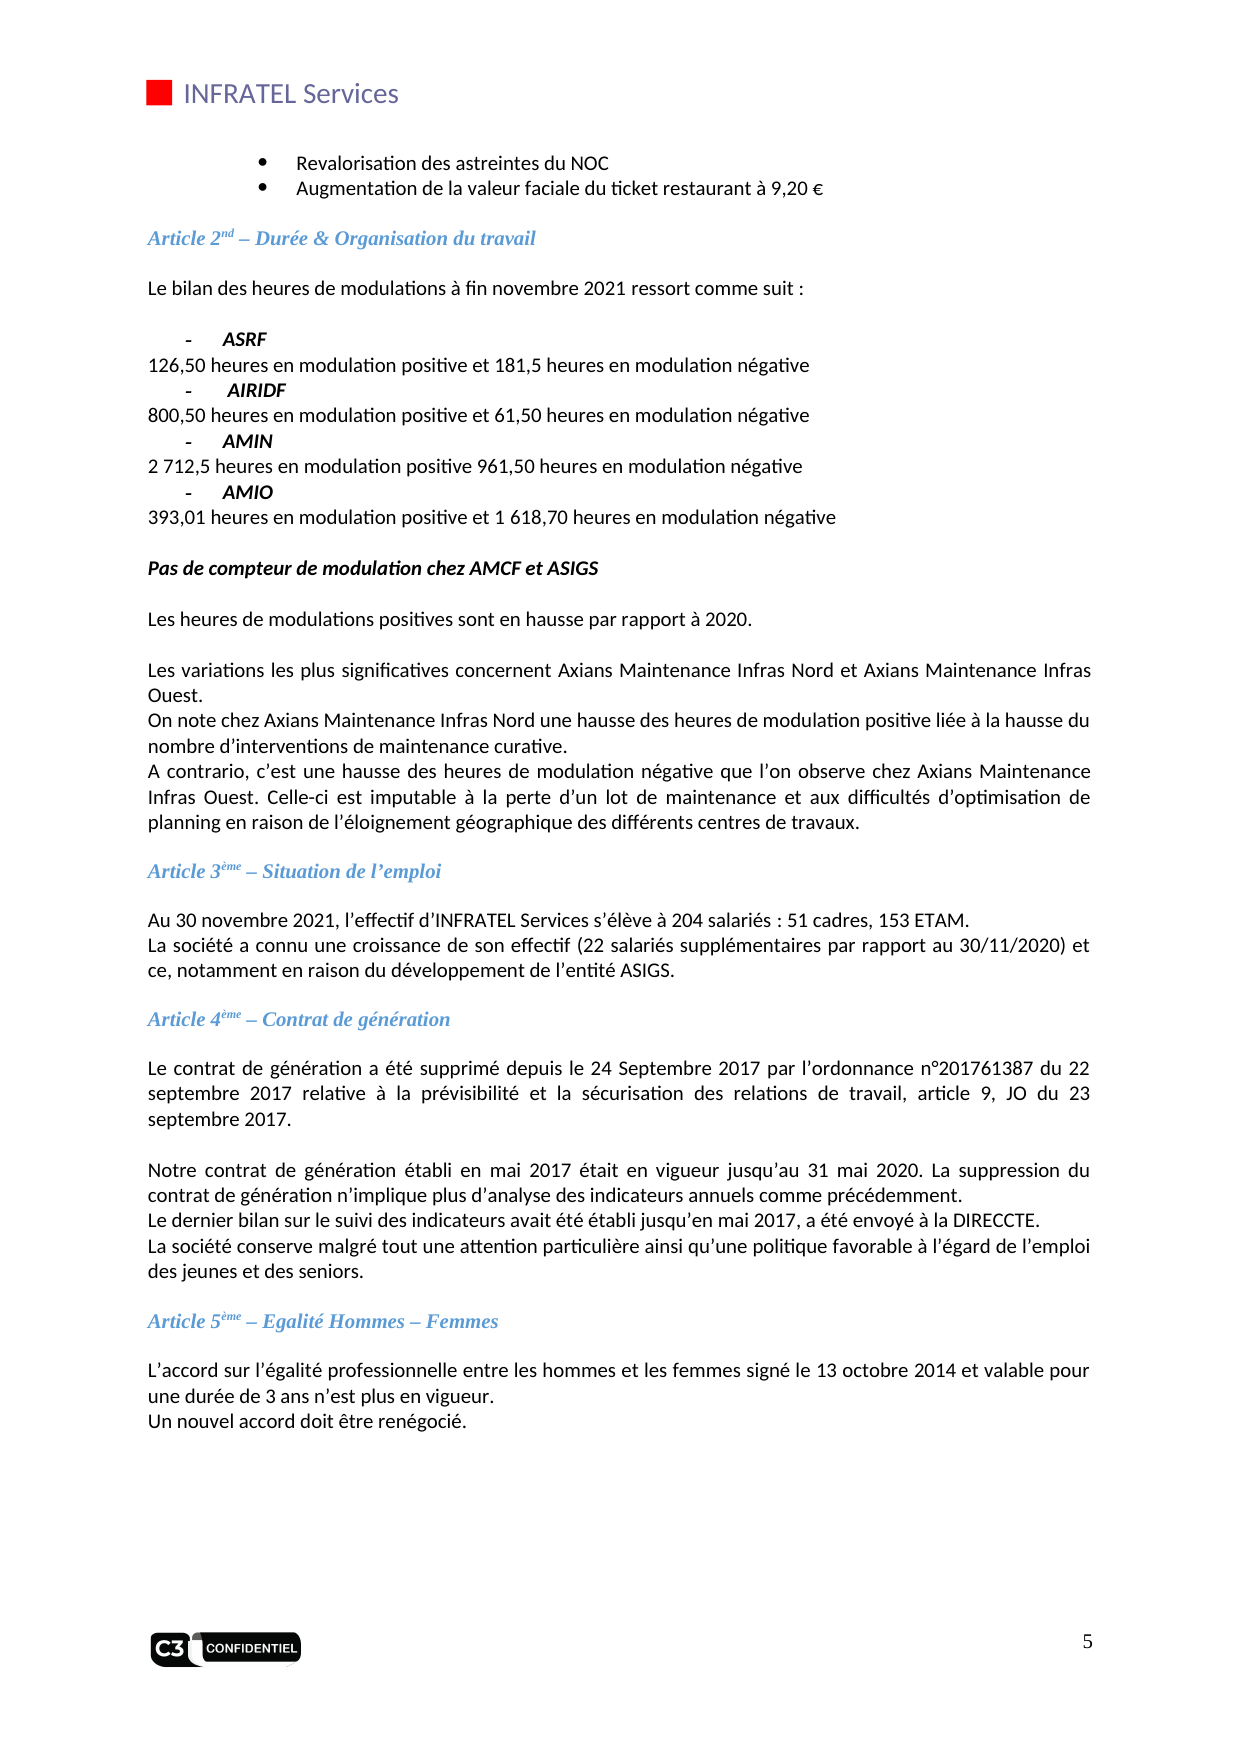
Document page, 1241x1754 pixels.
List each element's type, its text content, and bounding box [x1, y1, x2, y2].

text 2 712,5 heures en modulation positive 961,50 heures en modulation négative [148, 453, 1092, 479]
text Le bilan des heures de modulations à fin novembre 2021 ressort comme suit : [148, 276, 1092, 301]
text On note chez Axians Maintenance Infras Nord une hausse des heures de modulation positive liée à la hausse du nombre d’interventions de maintenance curative. [148, 708, 1092, 758]
list Revalorisation des astreintes du NOC [259, 150, 1092, 175]
text La société conserve malgré tout une attention particulière ainsi qu’une politique favorable à l’égard de l’emploi des jeunes et des seniors. [148, 1233, 1092, 1284]
text Pas de compteur de modulation chez AMCF et ASIGS [148, 555, 1092, 581]
text 800,50 heures en modulation positive et 61,50 heures en modulation négative [148, 403, 1092, 428]
text Un nouvel accord doit être renégocié. [148, 1408, 1092, 1434]
subtitle Article 2nd – Durée & Organisation du travail [148, 226, 1092, 250]
list AIRIDF [185, 377, 1092, 403]
text Au 30 novembre 2021, l’effectif d’INFRATEL Services s’élève à 204 salariés : 51 cadres, 153 ETAM. [148, 907, 1107, 932]
text Les variations les plus significatives concernent Axians Maintenance Infras Nord et Axians Maintenance Infras Ouest. [148, 657, 1092, 708]
text Le dernier bilan sur le suivi des indicateurs avait été établi jusqu’en mai 2017, a été envoyé à la DIRECCTE. [148, 1208, 1092, 1233]
text 393,01 heures en modulation positive et 1 618,70 heures en modulation négative [148, 504, 1092, 530]
text Notre contrat de génération établi en mai 2017 était en vigueur jusqu’au 31 mai 2020. La suppression du contrat de génération n’implique plus d’analyse des indicateurs annuels comme précédemment. [148, 1157, 1092, 1208]
text L’accord sur l’égalité professionnelle entre les hommes et les femmes signé le 13 octobre 2014 et valable pour une durée de 3 ans n’est plus en vigueur. [148, 1357, 1092, 1408]
list AMIO [185, 479, 1092, 504]
subtitle Article 3ème – Situation de l’emploi [148, 859, 1092, 883]
picture [147, 1629, 305, 1671]
list Augmentation de la valeur faciale du ticket restaurant à 9,20 € [259, 175, 1092, 201]
text 126,50 heures en modulation positive et 181,5 heures en modulation négative [148, 352, 1092, 377]
text La société a connu une croissance de son effectif (22 salariés supplémentaires par rapport au 30/11/2020) et ce, notamment en raison du développement de l’entité ASIGS. [148, 932, 1092, 983]
subtitle Article 4ème – Contrat de génération [148, 1007, 1092, 1031]
text Les heures de modulations positives sont en hausse par rapport à 2020. [148, 606, 1092, 631]
list ASRF [185, 326, 1092, 352]
text Le contrat de génération a été supprimé depuis le 24 Septembre 2017 par l’ordonnance n°201761387 du 22 septembre 2017 relative à la prévisibilité et la sécurisation des relations de travail, article 9, JO du 23 septembre 2017. [148, 1055, 1092, 1131]
list AMIN [185, 428, 1092, 453]
subtitle Article 5ème – Egalité Hommes – Femmes [148, 1309, 1092, 1333]
text A contrario, c’est une hausse des heures de modulation négative que l’on observe chez Axians Maintenance Infras Ouest. Celle-ci est imputable à la perte d’un lot de maintenance et aux difficultés d’optimisation de planning en raison de l’éloignement géographique des différents centres de travaux. [148, 758, 1092, 835]
